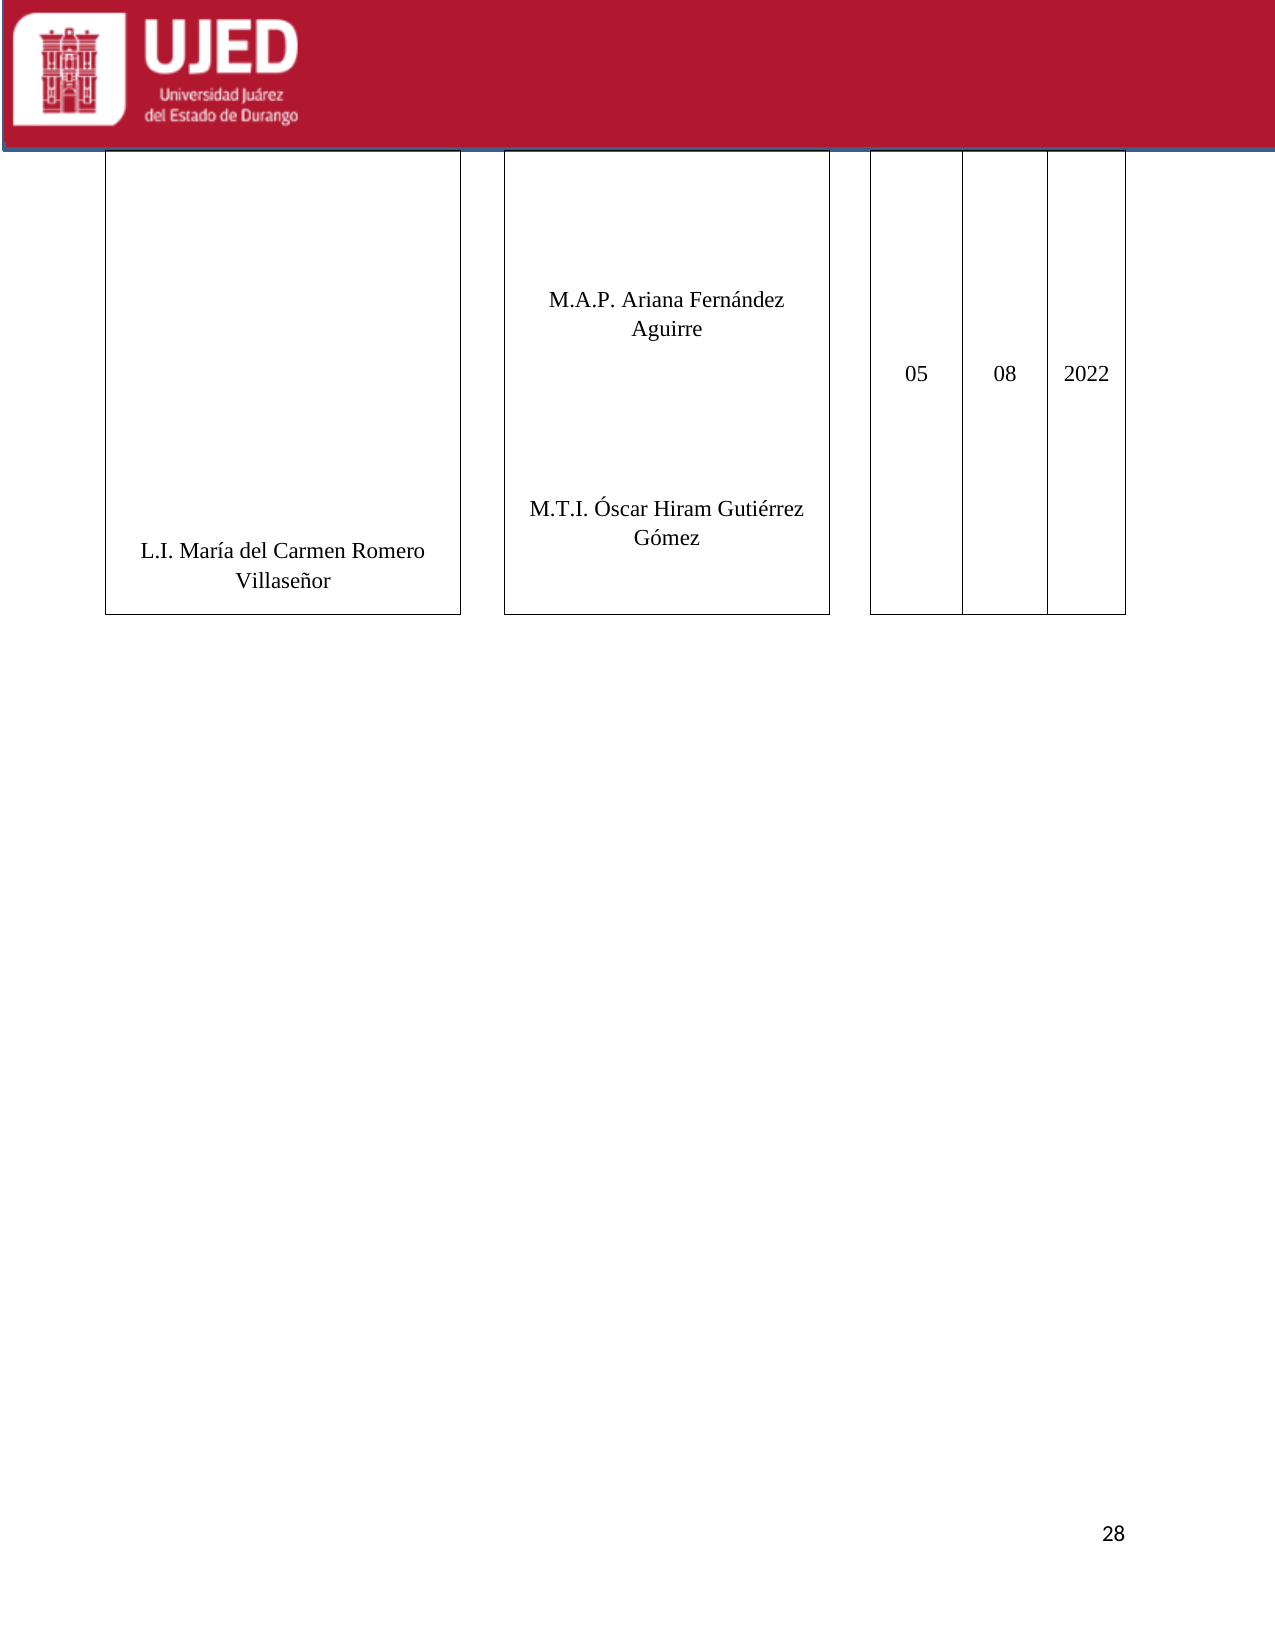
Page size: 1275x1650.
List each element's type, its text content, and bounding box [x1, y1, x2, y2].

table_cell M.A.P. Ariana Fernández Aguirre M.T.I. Óscar Hiram Gutiérrez Gómez [505, 151, 829, 614]
table_cell 2022 [1048, 151, 1125, 614]
table_cell [830, 150, 870, 614]
table_cell 08 [963, 151, 1047, 614]
table_cell [461, 150, 504, 614]
picture [4, 0, 312, 142]
table_cell 05 [871, 151, 962, 614]
table_cell L.I. María del Carmen Romero Villaseñor [106, 151, 460, 614]
